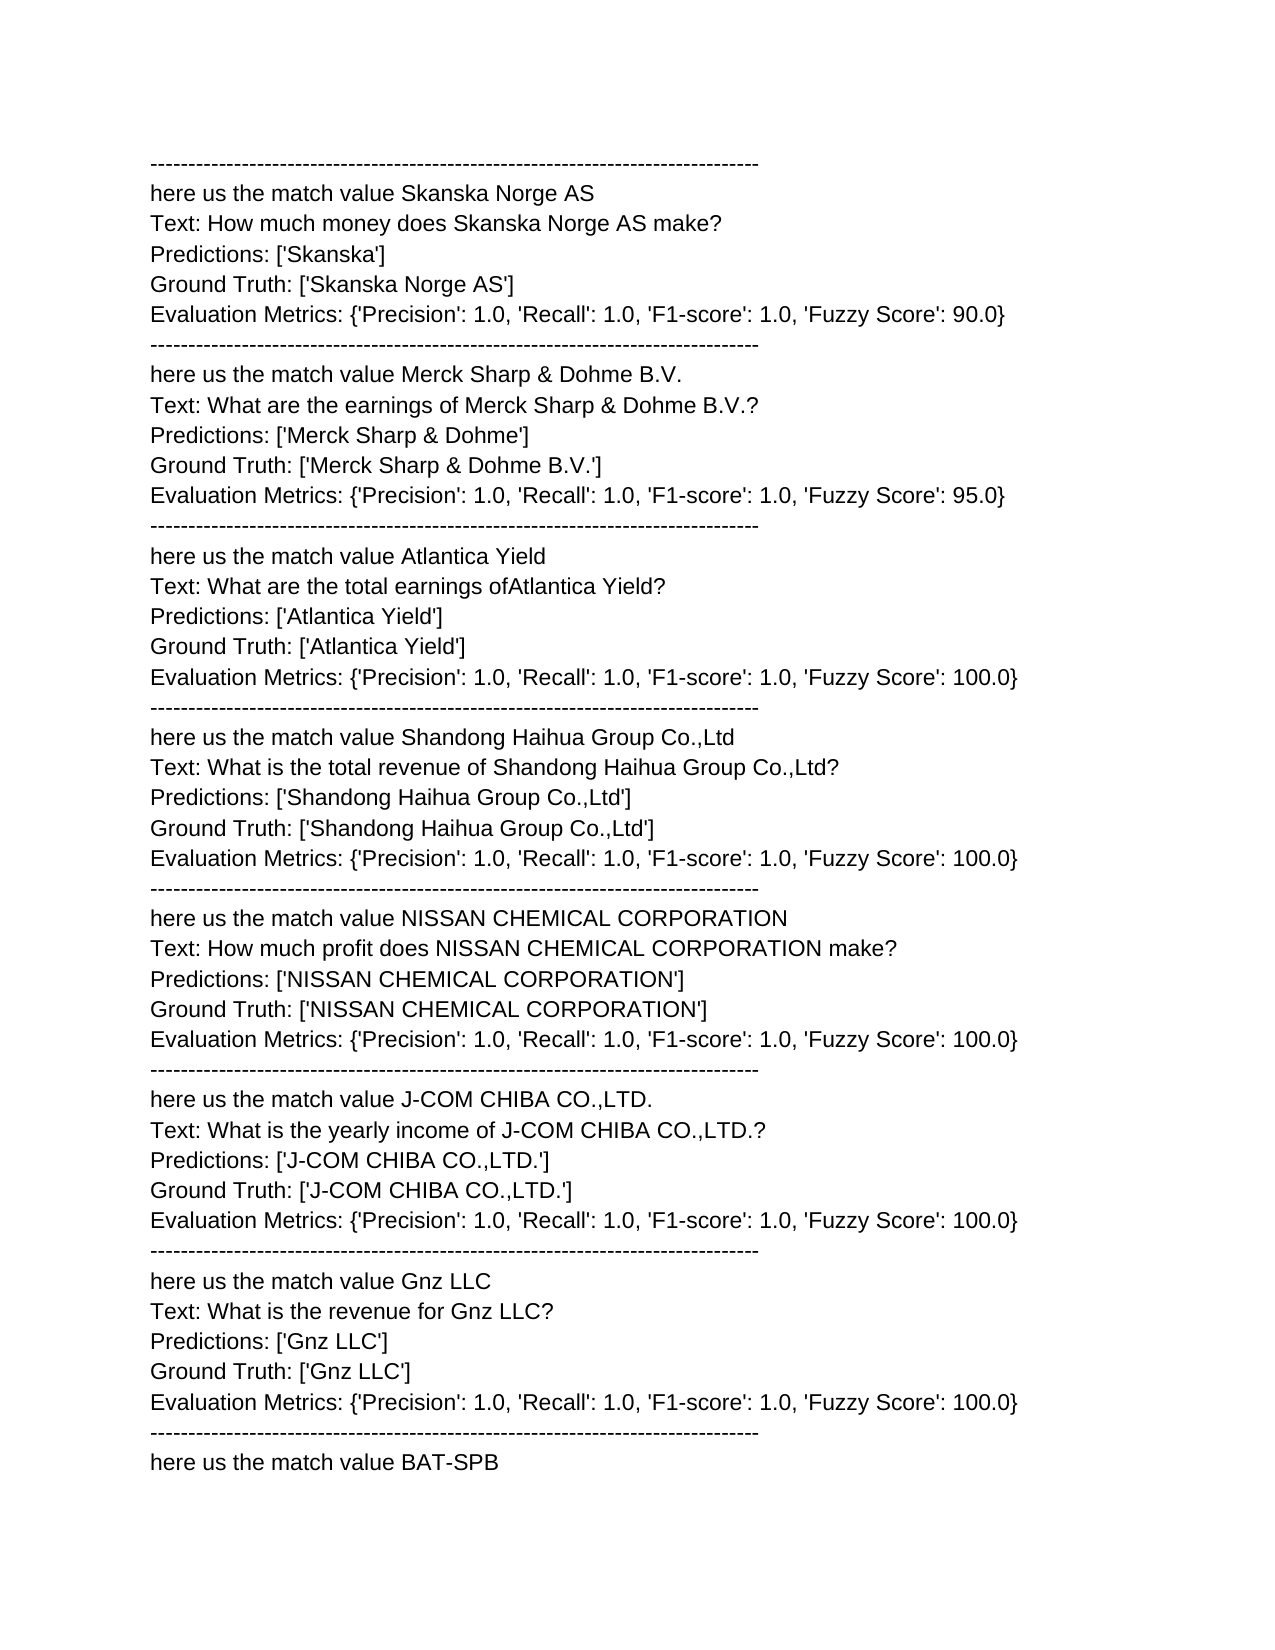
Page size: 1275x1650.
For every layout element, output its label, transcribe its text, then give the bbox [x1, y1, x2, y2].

text here us the match value NISSAN CHEMICAL CORPORATION [150, 905, 1125, 932]
text Text: What is the yearly income of J-COM CHIBA CO.,LTD.? [150, 1117, 1125, 1143]
text -------------------------------------------------------------------------------- [150, 694, 1125, 720]
text Evaluation Metrics: {'Precision': 1.0, 'Recall': 1.0, 'F1-score': 1.0, 'Fuzzy Score': 100.0} [150, 1388, 1125, 1415]
text Predictions: ['Gnz LLC'] [150, 1328, 1125, 1354]
text Predictions: ['Merck Sharp & Dohme'] [150, 422, 1125, 448]
text Ground Truth: ['Shandong Haihua Group Co.,Ltd'] [150, 814, 1125, 841]
text Ground Truth: ['NISSAN CHEMICAL CORPORATION'] [150, 996, 1125, 1022]
text Ground Truth: ['Gnz LLC'] [150, 1358, 1125, 1385]
text Predictions: ['J-COM CHIBA CO.,LTD.'] [150, 1147, 1125, 1173]
text -------------------------------------------------------------------------------- [150, 1419, 1125, 1445]
text Text: What is the revenue for Gnz LLC? [150, 1298, 1125, 1324]
text Ground Truth: ['Skanska Norge AS'] [150, 271, 1125, 297]
text here us the match value BAT-SPB [150, 1449, 1125, 1475]
text Text: What are the earnings of Merck Sharp & Dohme B.V.? [150, 392, 1125, 418]
text here us the match value Skanska Norge AS [150, 180, 1125, 207]
text Text: How much money does Skanska Norge AS make? [150, 210, 1125, 237]
text Evaluation Metrics: {'Precision': 1.0, 'Recall': 1.0, 'F1-score': 1.0, 'Fuzzy Score': 100.0} [150, 845, 1125, 871]
text Predictions: ['Shandong Haihua Group Co.,Ltd'] [150, 784, 1125, 811]
text Evaluation Metrics: {'Precision': 1.0, 'Recall': 1.0, 'F1-score': 1.0, 'Fuzzy Score': 90.0} [150, 301, 1125, 327]
text here us the match value Merck Sharp & Dohme B.V. [150, 361, 1125, 388]
text Ground Truth: ['Merck Sharp & Dohme B.V.'] [150, 452, 1125, 478]
text Ground Truth: ['Atlantica Yield'] [150, 633, 1125, 660]
text here us the match value Atlantica Yield [150, 543, 1125, 569]
text Evaluation Metrics: {'Precision': 1.0, 'Recall': 1.0, 'F1-score': 1.0, 'Fuzzy Score': 100.0} [150, 663, 1125, 690]
text Ground Truth: ['J-COM CHIBA CO.,LTD.'] [150, 1177, 1125, 1203]
text Text: What are the total earnings ofAtlantica Yield? [150, 573, 1125, 599]
text Text: What is the total revenue of Shandong Haihua Group Co.,Ltd? [150, 754, 1125, 781]
text here us the match value Gnz LLC [150, 1268, 1125, 1294]
text -------------------------------------------------------------------------------- [150, 1237, 1125, 1264]
text Predictions: ['NISSAN CHEMICAL CORPORATION'] [150, 966, 1125, 992]
text Predictions: ['Atlantica Yield'] [150, 603, 1125, 629]
text Evaluation Metrics: {'Precision': 1.0, 'Recall': 1.0, 'F1-score': 1.0, 'Fuzzy Score': 95.0} [150, 482, 1125, 509]
text Predictions: ['Skanska'] [150, 241, 1125, 267]
text here us the match value J-COM CHIBA CO.,LTD. [150, 1086, 1125, 1113]
text -------------------------------------------------------------------------------- [150, 150, 1125, 176]
text -------------------------------------------------------------------------------- [150, 331, 1125, 358]
text Evaluation Metrics: {'Precision': 1.0, 'Recall': 1.0, 'F1-score': 1.0, 'Fuzzy Score': 100.0} [150, 1026, 1125, 1052]
text -------------------------------------------------------------------------------- [150, 1056, 1125, 1083]
text here us the match value Shandong Haihua Group Co.,Ltd [150, 724, 1125, 750]
text Evaluation Metrics: {'Precision': 1.0, 'Recall': 1.0, 'F1-score': 1.0, 'Fuzzy Score': 100.0} [150, 1207, 1125, 1234]
text Text: How much profit does NISSAN CHEMICAL CORPORATION make? [150, 935, 1125, 962]
text -------------------------------------------------------------------------------- [150, 875, 1125, 901]
text -------------------------------------------------------------------------------- [150, 512, 1125, 539]
